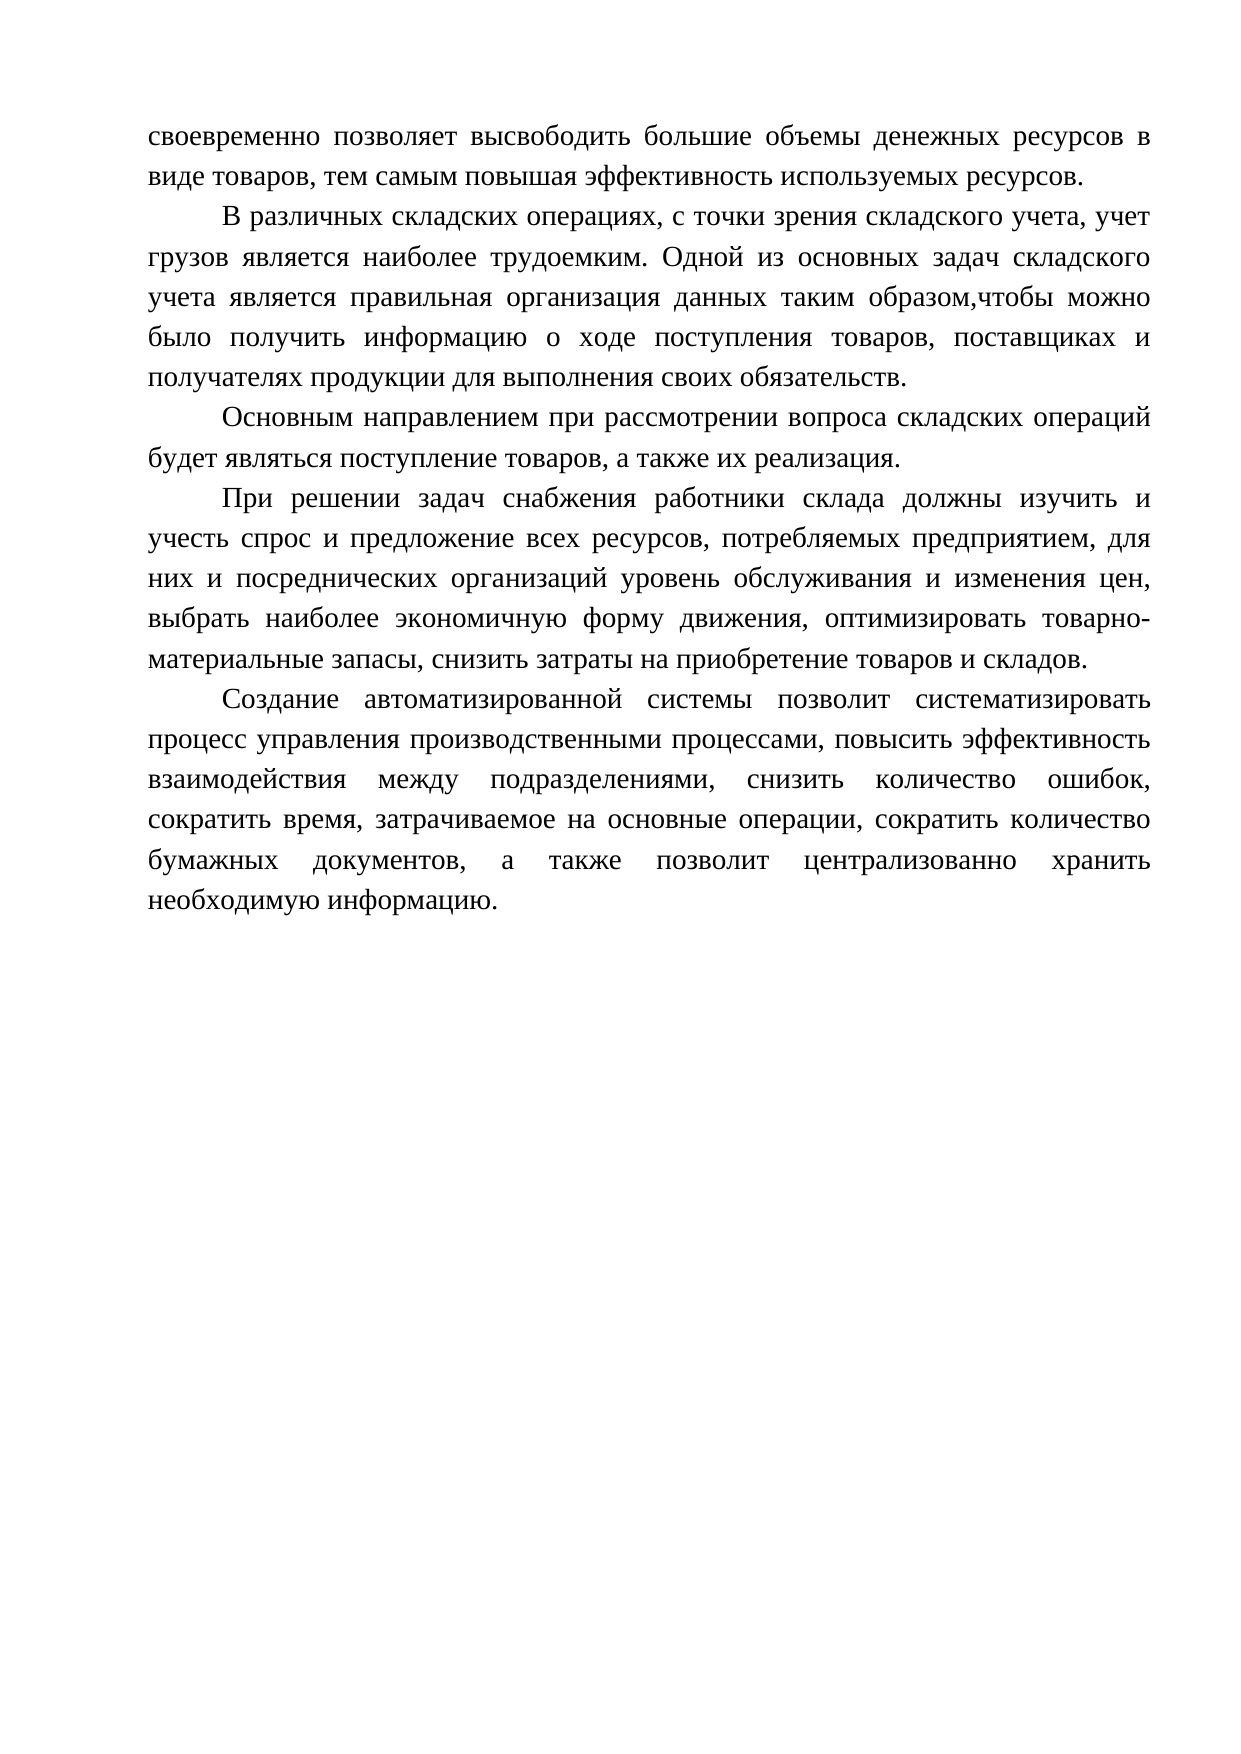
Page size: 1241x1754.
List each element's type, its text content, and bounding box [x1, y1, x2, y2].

text Создание автоматизированной системы позволит систематизировать процесс управления производственными процессами, повысить эффективность взаимодействия между подразделениями, снизить количество ошибок, сократить время, затрачиваемое на основные операции, сократить количество бумажных документов, а также позволит централизованно хранить необходимую информацию. [148, 681, 1152, 916]
text Основным направлением при рассмотрении вопроса складских операций будет являться поступление товаров, а также их реализация. [148, 399, 1152, 473]
text При решении задач снабжения работники склада должны изучить и учесть спрос и предложение всех ресурсов, потребляемых предприятием, для них и посреднических организаций уровень обслуживания и изменения цен, выбрать наиболее экономичную форму движения, оптимизировать товарно-материальные запасы, снизить затраты на приобретение товаров и складов. [148, 480, 1152, 674]
text В различных складских операциях, с точки зрения складского учета, учет грузов является наиболее трудоемким. Одной из основных задач складского учета является правильная организация данных таким образом,чтобы можно было получить информацию о ходе поступления товаров, поставщиках и получателях продукции для выполнения своих обязательств. [148, 198, 1152, 393]
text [148, 118, 1152, 192]
